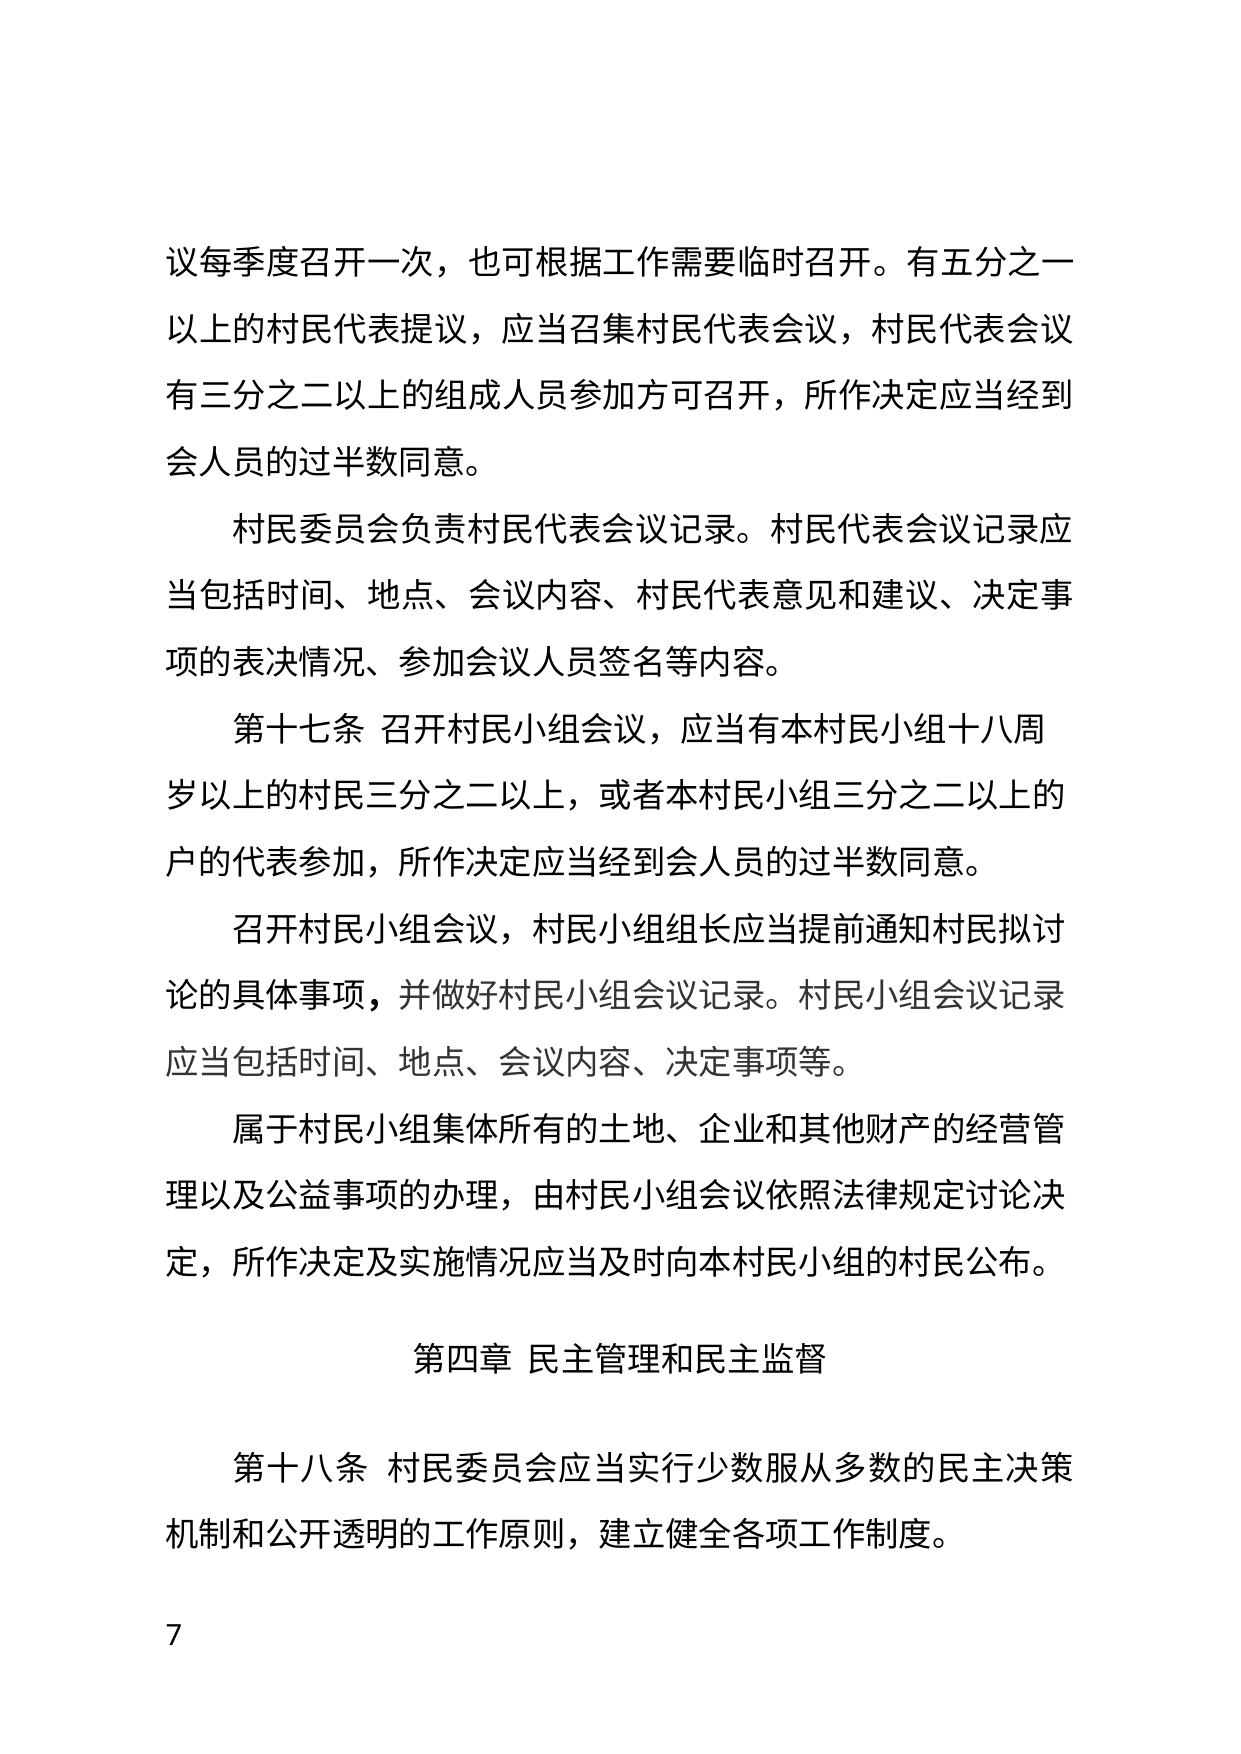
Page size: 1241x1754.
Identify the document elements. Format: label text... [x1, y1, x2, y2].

text 第四章 民主管理和民主监督 [165, 1333, 1075, 1381]
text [165, 221, 1075, 488]
text 村民委员会负责村民代表会议记录。村民代表会议记录应当包括时间、地点、会议内容、村民代表意见和建议、决定事项的表决情况、参加会议人员签名等内容。 [165, 488, 1075, 688]
text 属于村民小组集体所有的土地、企业和其他财产的经营管理以及公益事项的办理，由村民小组会议依照法律规定讨论决定，所作决定及实施情况应当及时向本村民小组的村民公布。 [165, 1088, 1075, 1288]
text 第十七条 召开村民小组会议，应当有本村民小组十八周岁以上的村民三分之二以上，或者本村民小组三分之二以上的户的代表参加，所作决定应当经到会人员的过半数同意。 [165, 688, 1075, 888]
text 召开村民小组会议，村民小组组长应当提前通知村民拟讨论的具体事项，并做好村民小组会议记录。村民小组会议记录应当包括时间、地点、会议内容、决定事项等。 [165, 888, 1075, 1088]
text 第十八条 村民委员会应当实行少数服从多数的民主决策机制和公开透明的工作原则，建立健全各项工作制度。 [165, 1427, 1075, 1560]
